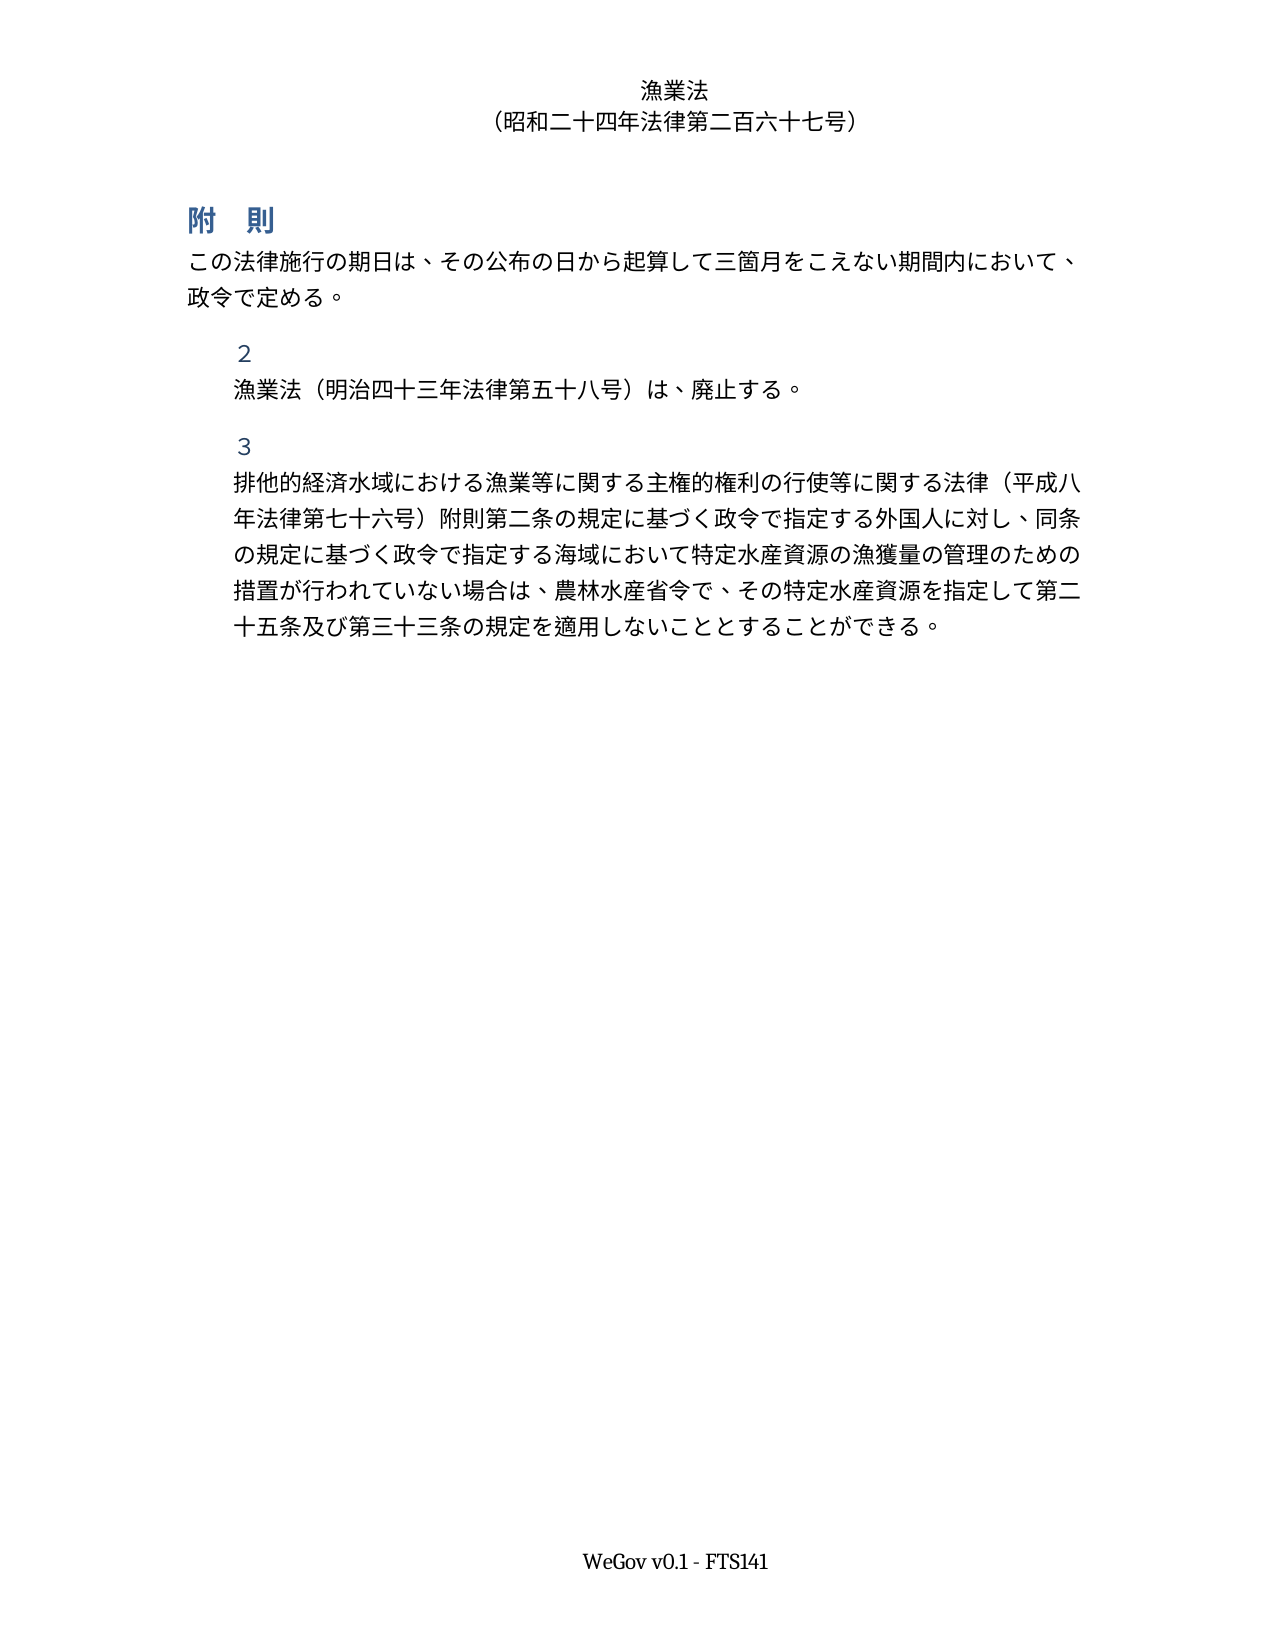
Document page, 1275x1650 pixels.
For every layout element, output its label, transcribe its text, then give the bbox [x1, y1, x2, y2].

subtitle ２ [233, 338, 1087, 369]
subtitle 附 則 [187, 200, 1087, 240]
text 漁業法（明治四十三年法律第五十八号）は、廃止する。 [233, 374, 1087, 406]
subtitle ３ [233, 431, 1087, 462]
text この法律施行の期日は、その公布の日から起算して三箇月をこえない期間内において、政令で定める。 [187, 246, 1087, 313]
text 排他的経済水域における漁業等に関する主権的権利の行使等に関する法律（平成八年法律第七十六号）附則第二条の規定に基づく政令で指定する外国人に対し、同条の規定に基づく政令で指定する海域において特定水産資源の漁獲量の管理のための措置が行われていない場合は、農林水産省令で、その特定水産資源を指定して第二十五条及び第三十三条の規定を適用しないこととすることができる。 [233, 467, 1087, 642]
